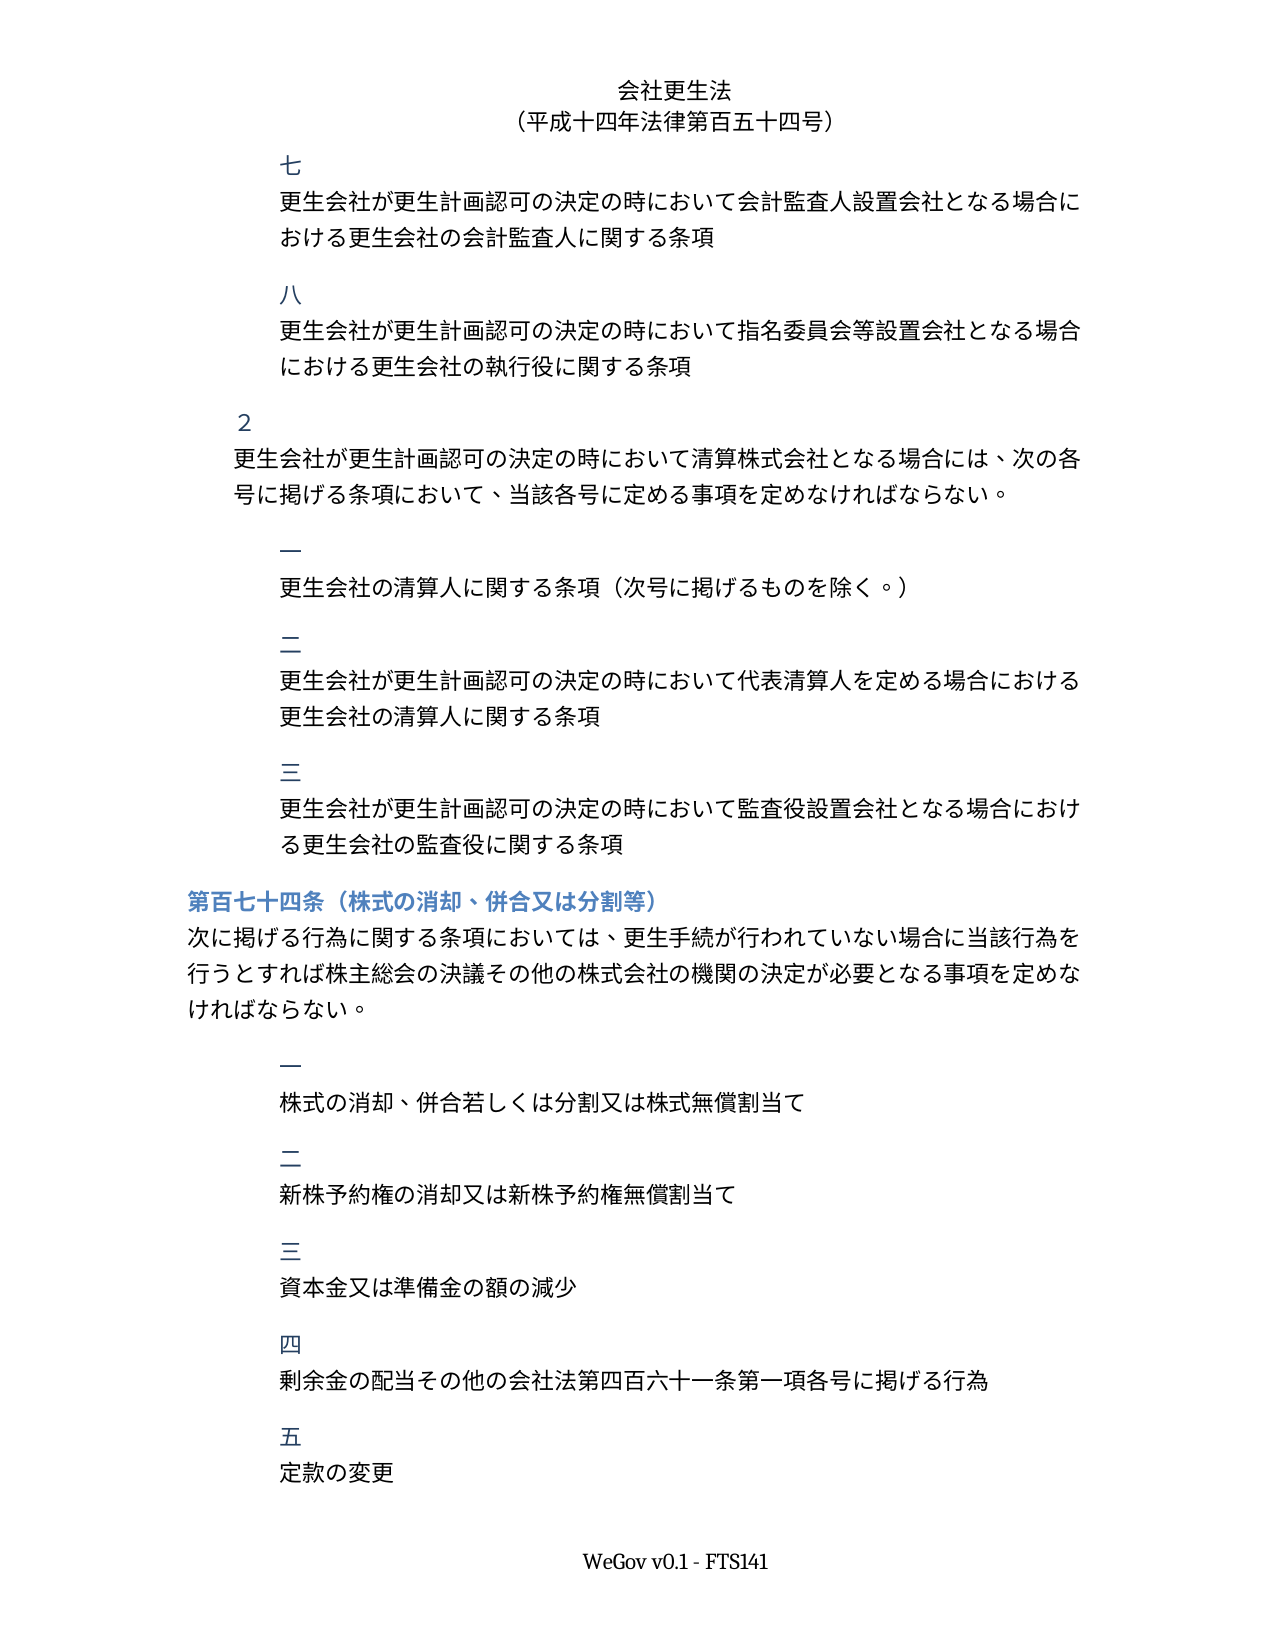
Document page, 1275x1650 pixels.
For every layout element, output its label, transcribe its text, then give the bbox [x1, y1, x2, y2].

subtitle 四 [279, 1329, 1087, 1360]
text 次に掲げる行為に関する条項においては、更生手続が行われていない場合に当該行為を行うとすれば株主総会の決議その他の株式会社の機関の決定が必要となる事項を定めなければならない。 [187, 922, 1087, 1025]
subtitle 三 [279, 757, 1087, 788]
subtitle 一 [279, 1051, 1087, 1082]
subtitle ２ [233, 407, 1087, 438]
text 株式の消却、併合若しくは分割又は株式無償割当て [279, 1086, 1087, 1118]
text 新株予約権の消却又は新株予約権無償割当て [279, 1179, 1087, 1210]
text 更生会社が更生計画認可の決定の時において清算株式会社となる場合には、次の各号に掲げる条項において、当該各号に定める事項を定めなければならない。 [233, 443, 1087, 510]
text 定款の変更 [279, 1457, 1087, 1488]
text 更生会社が更生計画認可の決定の時において指名委員会等設置会社となる場合における更生会社の執行役に関する条項 [279, 314, 1087, 382]
subtitle 二 [279, 629, 1087, 660]
text 剰余金の配当その他の会社法第四百六十一条第一項各号に掲げる行為 [279, 1364, 1087, 1396]
subtitle 一 [279, 536, 1087, 567]
text 更生会社が更生計画認可の決定の時において代表清算人を定める場合における更生会社の清算人に関する条項 [279, 664, 1087, 732]
subtitle 八 [279, 279, 1087, 310]
text 更生会社の清算人に関する条項（次号に掲げるものを除く。） [279, 572, 1087, 603]
text 更生会社が更生計画認可の決定の時において監査役設置会社となる場合における更生会社の監査役に関する条項 [279, 793, 1087, 860]
subtitle 七 [279, 150, 1087, 181]
subtitle 三 [279, 1236, 1087, 1267]
subtitle 第百七十四条（株式の消却、併合又は分割等） [187, 886, 1087, 917]
subtitle 二 [279, 1143, 1087, 1174]
text 更生会社が更生計画認可の決定の時において会計監査人設置会社となる場合における更生会社の会計監査人に関する条項 [279, 186, 1087, 253]
text 資本金又は準備金の額の減少 [279, 1272, 1087, 1303]
subtitle 五 [279, 1421, 1087, 1453]
